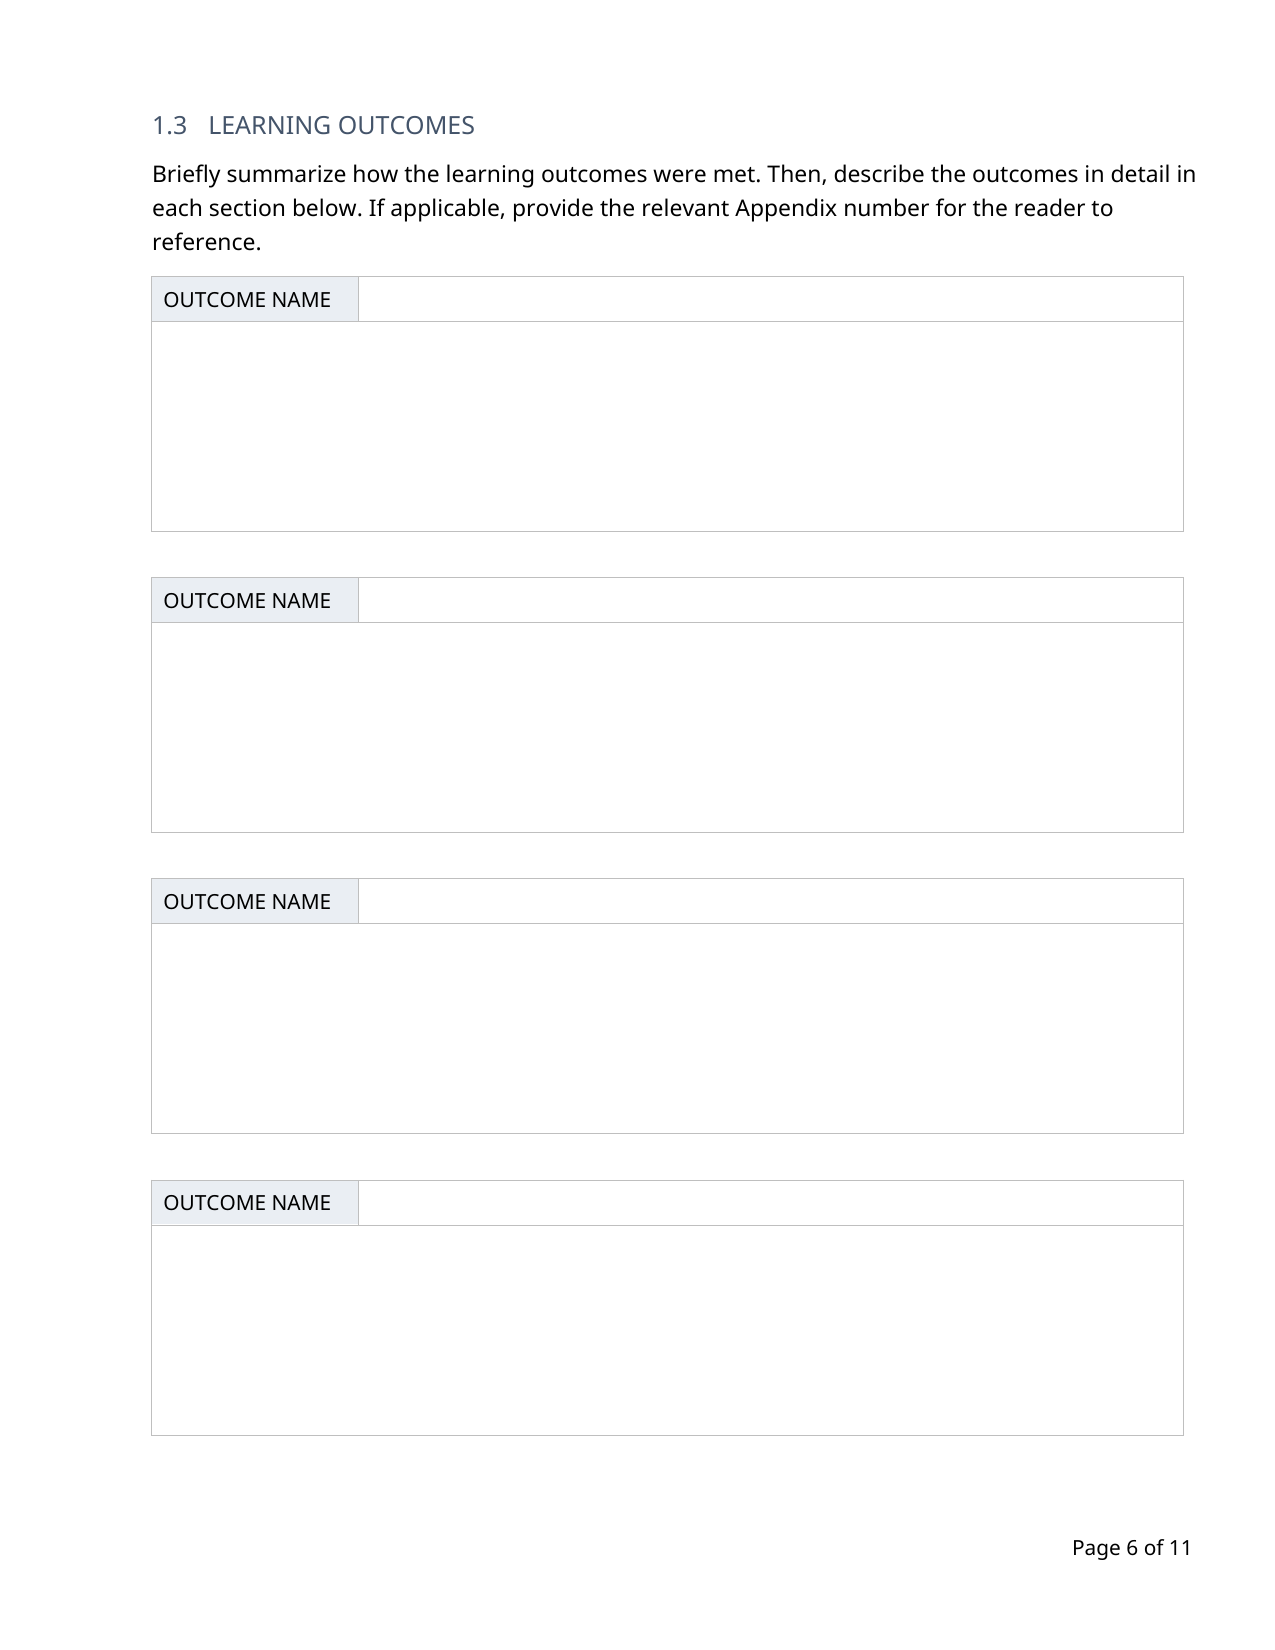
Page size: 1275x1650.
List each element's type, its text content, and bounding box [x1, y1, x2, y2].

table_cell [152, 1226, 1183, 1434]
table_cell [152, 924, 1183, 1133]
table_header OUTCOME NAME [152, 578, 358, 622]
table_header OUTCOME NAME [152, 277, 358, 321]
table_header [359, 1181, 1183, 1224]
table_header [359, 879, 1183, 923]
table_cell [152, 623, 1183, 832]
text Briefly summarize how the learning outcomes were met. Then, describe the outcomes in detail in each section below. If applicable, provide the relevant Appendix number for the reader to reference. [152, 158, 1200, 257]
table_header OUTCOME NAME [152, 879, 358, 923]
subtitle 1.3 LEARNING OUTCOMES [152, 107, 1200, 141]
table_header [359, 277, 1183, 321]
table_cell [152, 322, 1183, 531]
table_header [359, 578, 1183, 622]
table_header OUTCOME NAME [152, 1181, 358, 1224]
